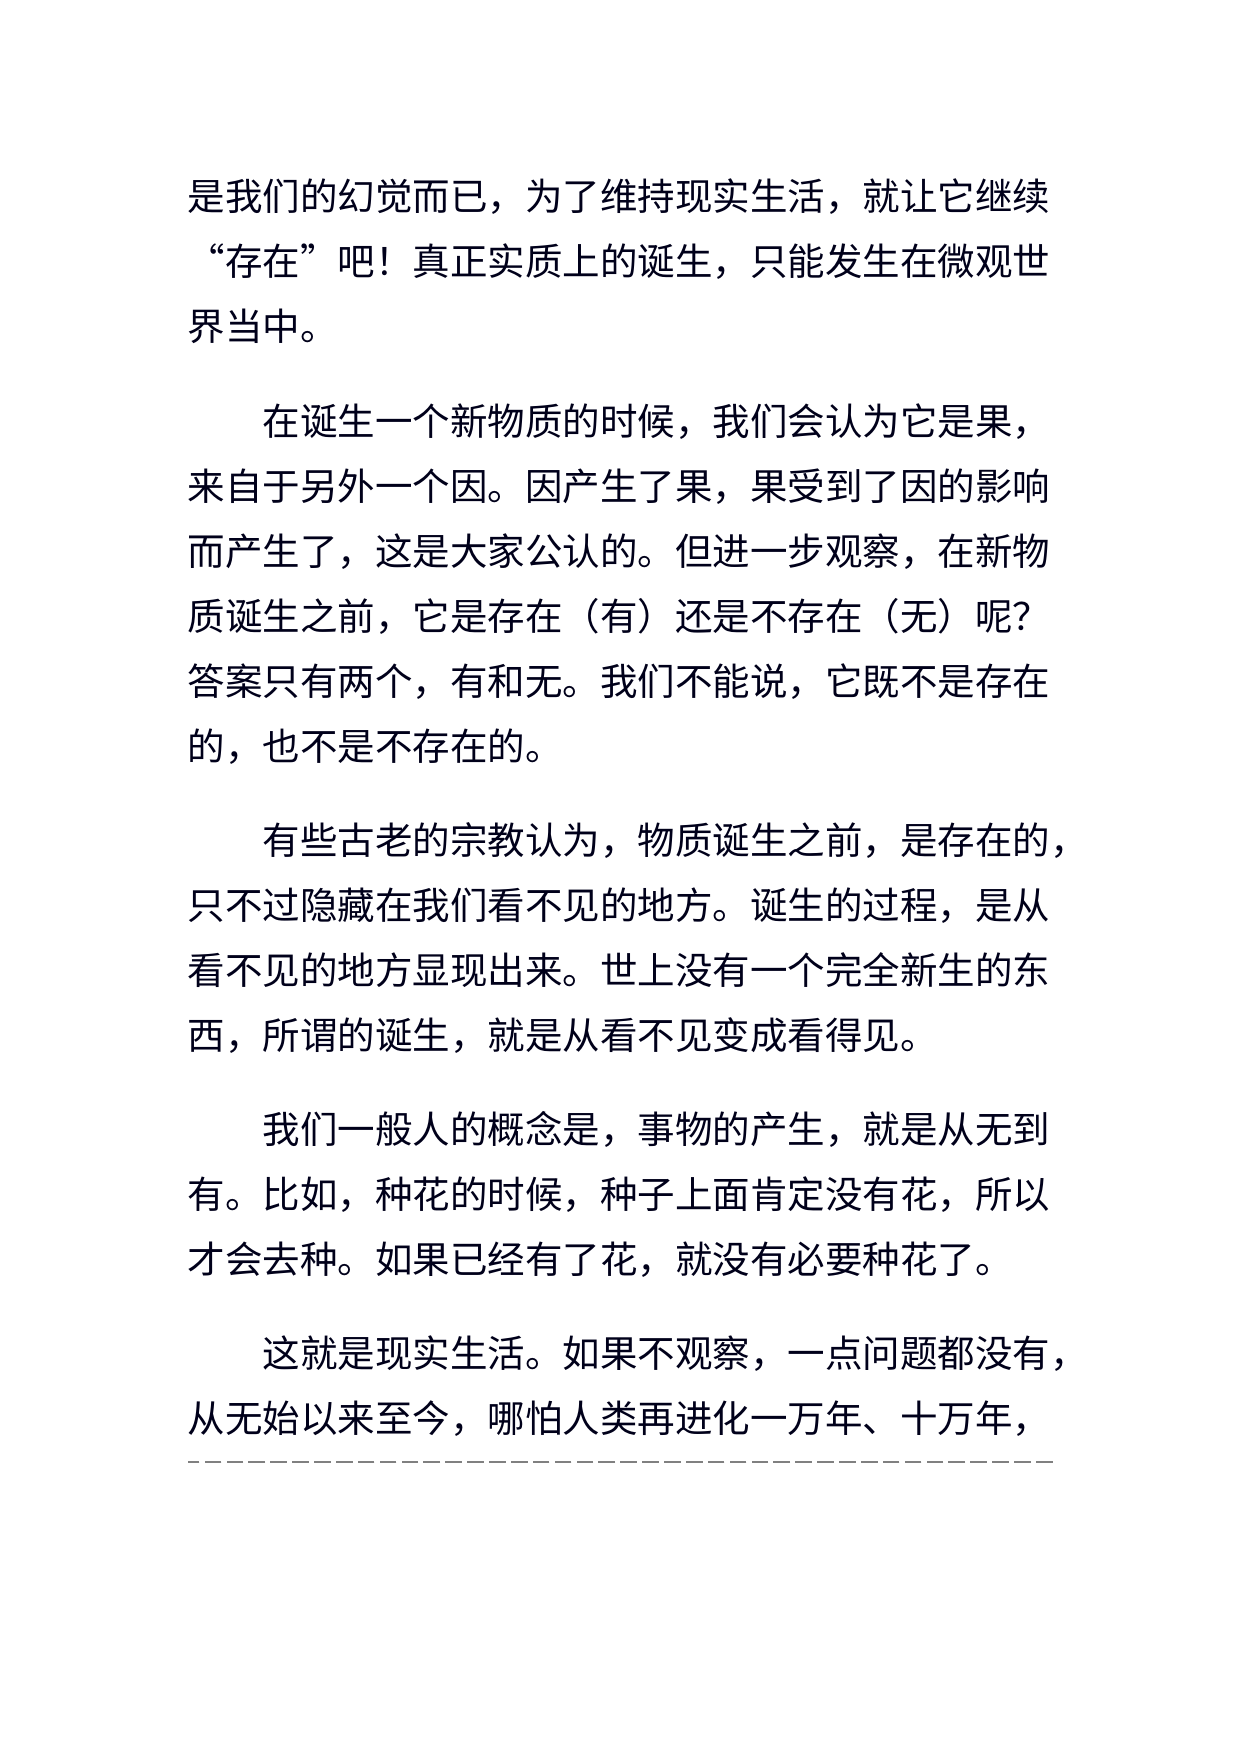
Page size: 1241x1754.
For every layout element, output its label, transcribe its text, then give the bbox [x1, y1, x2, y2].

text 我们一般人的概念是，事物的产生，就是从无到有。比如，种花的时候，种子上面肯定没有花，所以才会去种。如果已经有了花，就没有必要种花了。 [187, 1094, 1053, 1289]
text 有些古老的宗教认为，物质诞生之前，是存在的，只不过隐藏在我们看不见的地方。诞生的过程，是从看不见的地方显现出来。世上没有一个完全新生的东西，所谓的诞生，就是从看不见变成看得见。 [187, 805, 1053, 1065]
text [187, 1319, 1053, 1463]
text 在诞生一个新物质的时候，我们会认为它是果，来自于另外一个因。因产生了果，果受到了因的影响而产生了，这是大家公认的。但进一步观察，在新物质诞生之前，它是存在（有）还是不存在（无）呢？答案只有两个，有和无。我们不能说，它既不是存在的，也不是不存在的。 [187, 386, 1053, 776]
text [187, 162, 1053, 357]
